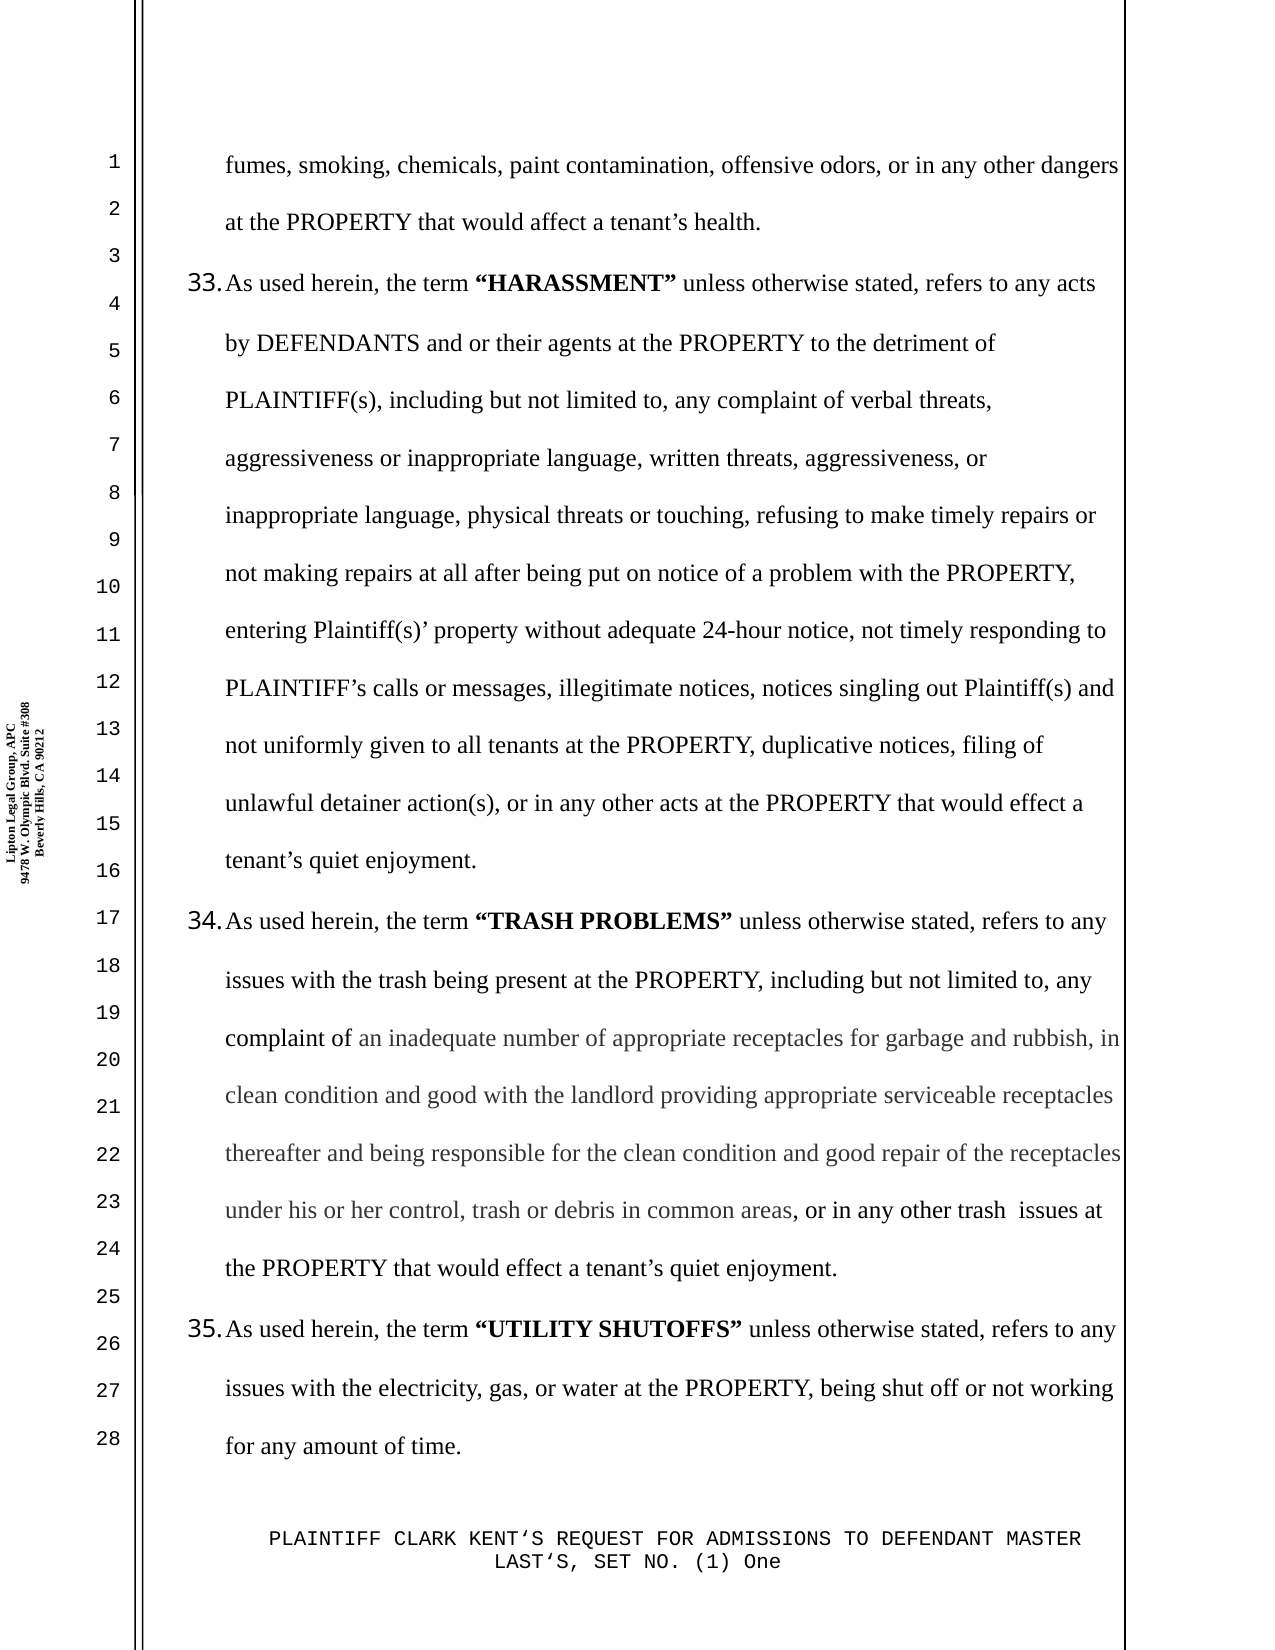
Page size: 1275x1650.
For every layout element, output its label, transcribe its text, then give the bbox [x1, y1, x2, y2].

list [187, 150, 1125, 236]
list As used herein, the term “HARASSMENT” unless otherwise stated, refers to any acts by DEFENDANTS and or their agents at the PROPERTY to the detriment of PLAINTIFF(s), including but not limited to, any complaint of verbal threats, aggressiveness or inappropriate language, written threats, aggressiveness, or inappropriate language, physical threats or touching, refusing to make timely repairs or not making repairs at all after being put on notice of a problem with the PROPERTY, entering Plaintiff(s)’ property without adequate 24-hour notice, not timely responding to PLAINTIFF’s calls or messages, illegitimate notices, notices singling out Plaintiff(s) and not uniformly given to all tenants at the PROPERTY, duplicative notices, filing of unlawful detainer action(s), or in any other acts at the PROPERTY that would effect a tenant’s quiet enjoyment. [187, 265, 1125, 874]
list As used herein, the term “TRASH PROBLEMS” unless otherwise stated, refers to any issues with the trash being present at the PROPERTY, including but not limited to, any complaint of an inadequate number of appropriate receptacles for garbage and rubbish, in clean condition and good with the landlord providing appropriate serviceable receptacles thereafter and being responsible for the clean condition and good repair of the receptacles under his or her control, trash or debris in common areas, or in any other trash issues at the PROPERTY that would effect a tenant’s quiet enjoyment. [187, 903, 1125, 1282]
list As used herein, the term “UTILITY SHUTOFFS” unless otherwise stated, refers to any issues with the electricity, gas, or water at the PROPERTY, being shut off or not working for any amount of time. [187, 1311, 1125, 1460]
